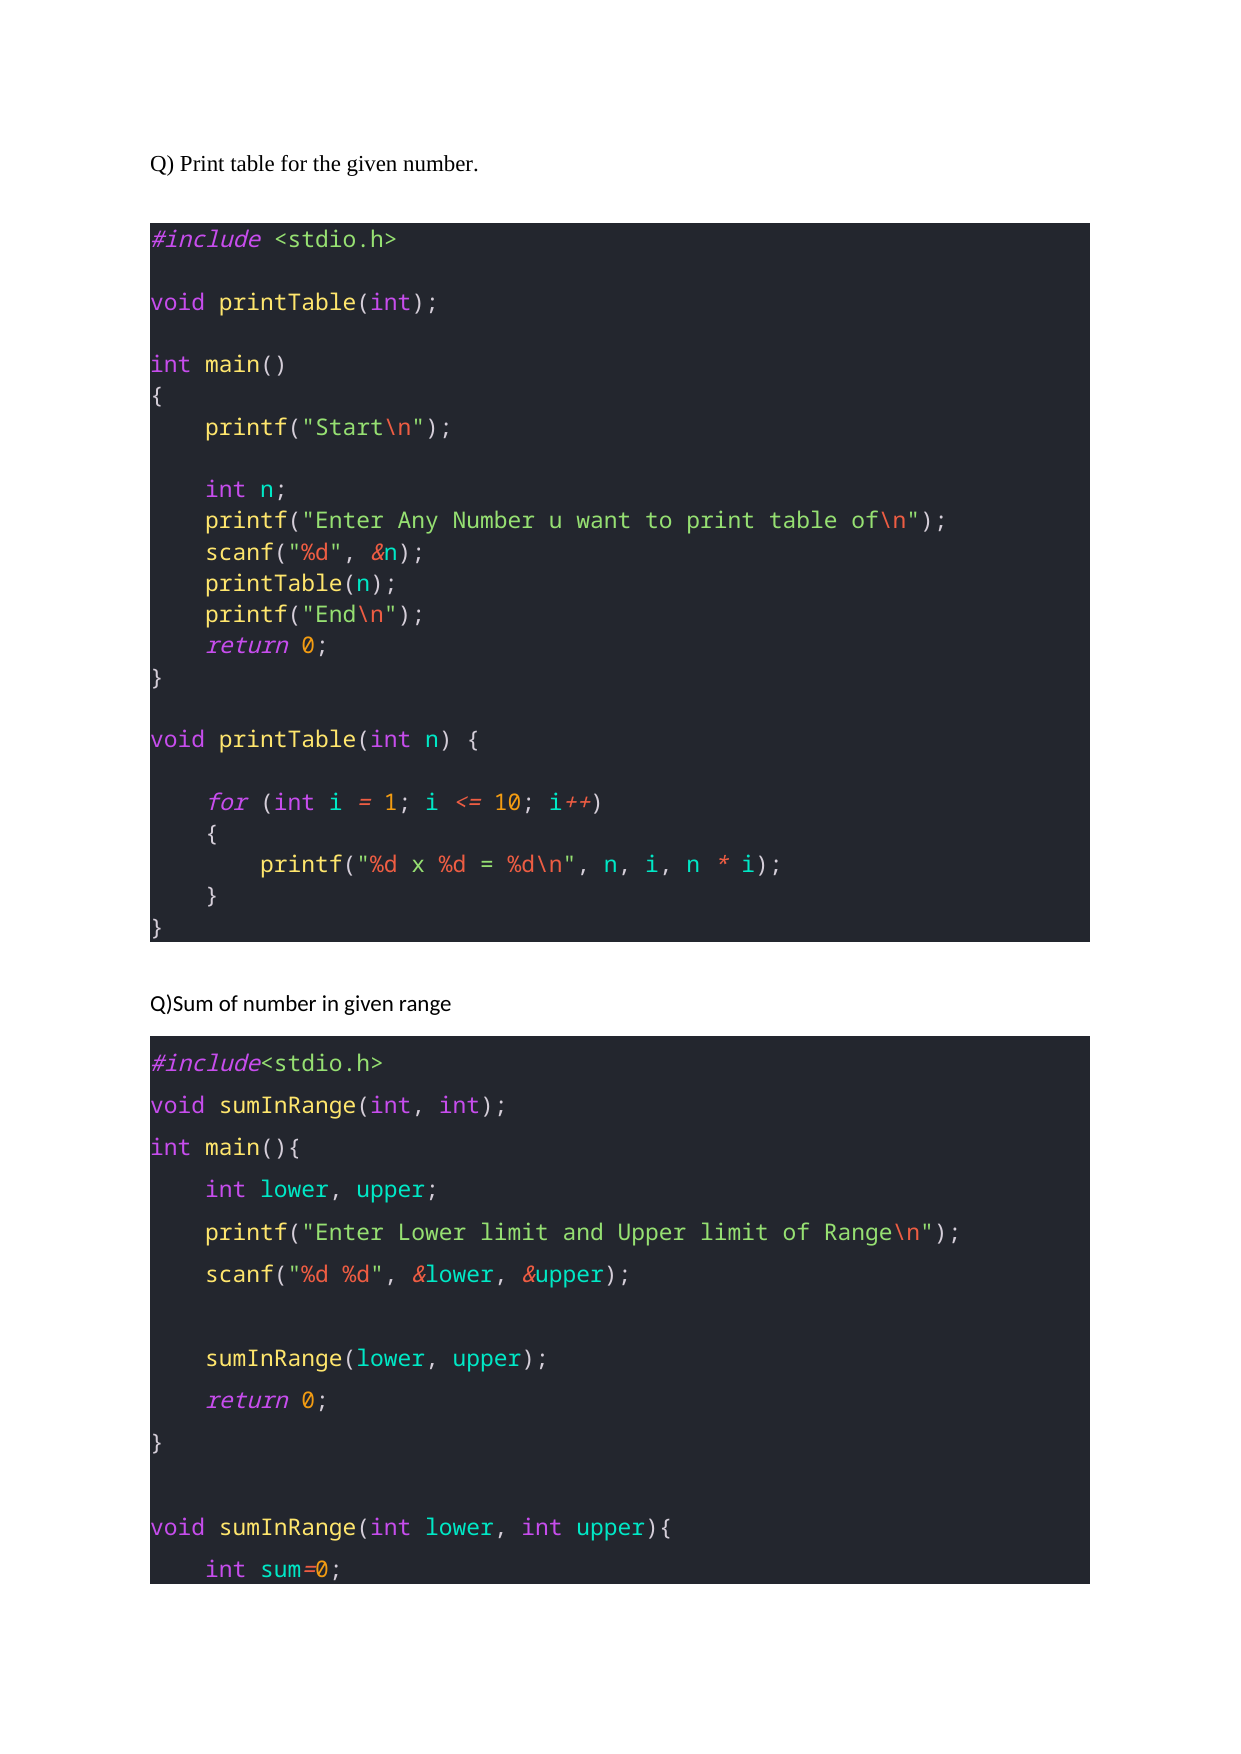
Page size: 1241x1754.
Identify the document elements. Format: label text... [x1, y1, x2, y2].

text #include <stdio.h> [150, 223, 1090, 254]
text } [150, 911, 1090, 942]
text printf("Enter Any Number u want to print table of\n"); [150, 504, 1090, 536]
text return 0; [150, 1373, 1090, 1415]
text { [150, 817, 1090, 848]
text int sum=0; [150, 1542, 1090, 1584]
text void sumInRange(int lower, int upper){ [150, 1500, 1090, 1542]
text } [150, 661, 1090, 692]
text int main() [150, 348, 1090, 379]
text { [150, 379, 1090, 411]
text Q) Print table for the given number. [150, 150, 1090, 176]
text printf("Start\n"); [150, 411, 1090, 442]
text } [150, 1415, 1090, 1458]
text #include<stdio.h> [150, 1036, 1090, 1078]
text scanf("%d", &n); [150, 536, 1090, 567]
text printf("%d x %d = %d\n", n, i, n * i); [150, 848, 1090, 879]
text void sumInRange(int, int); [150, 1078, 1090, 1120]
text } [150, 879, 1090, 911]
text printTable(n); [150, 567, 1090, 598]
text printf("Enter Lower limit and Upper limit of Range\n"); [150, 1204, 1090, 1247]
text Q)Sum of number in given range [150, 989, 1090, 1017]
text return 0; [150, 629, 1090, 661]
text printf("End\n"); [150, 598, 1090, 629]
text int n; [150, 473, 1090, 504]
text void printTable(int n) { [150, 723, 1090, 754]
text int main(){ [150, 1120, 1090, 1162]
text int lower, upper; [150, 1162, 1090, 1204]
text sumInRange(lower, upper); [150, 1331, 1090, 1373]
text void printTable(int); [150, 286, 1090, 317]
text for (int i = 1; i <= 10; i++) [150, 786, 1090, 817]
text scanf("%d %d", &lower, &upper); [150, 1247, 1090, 1289]
